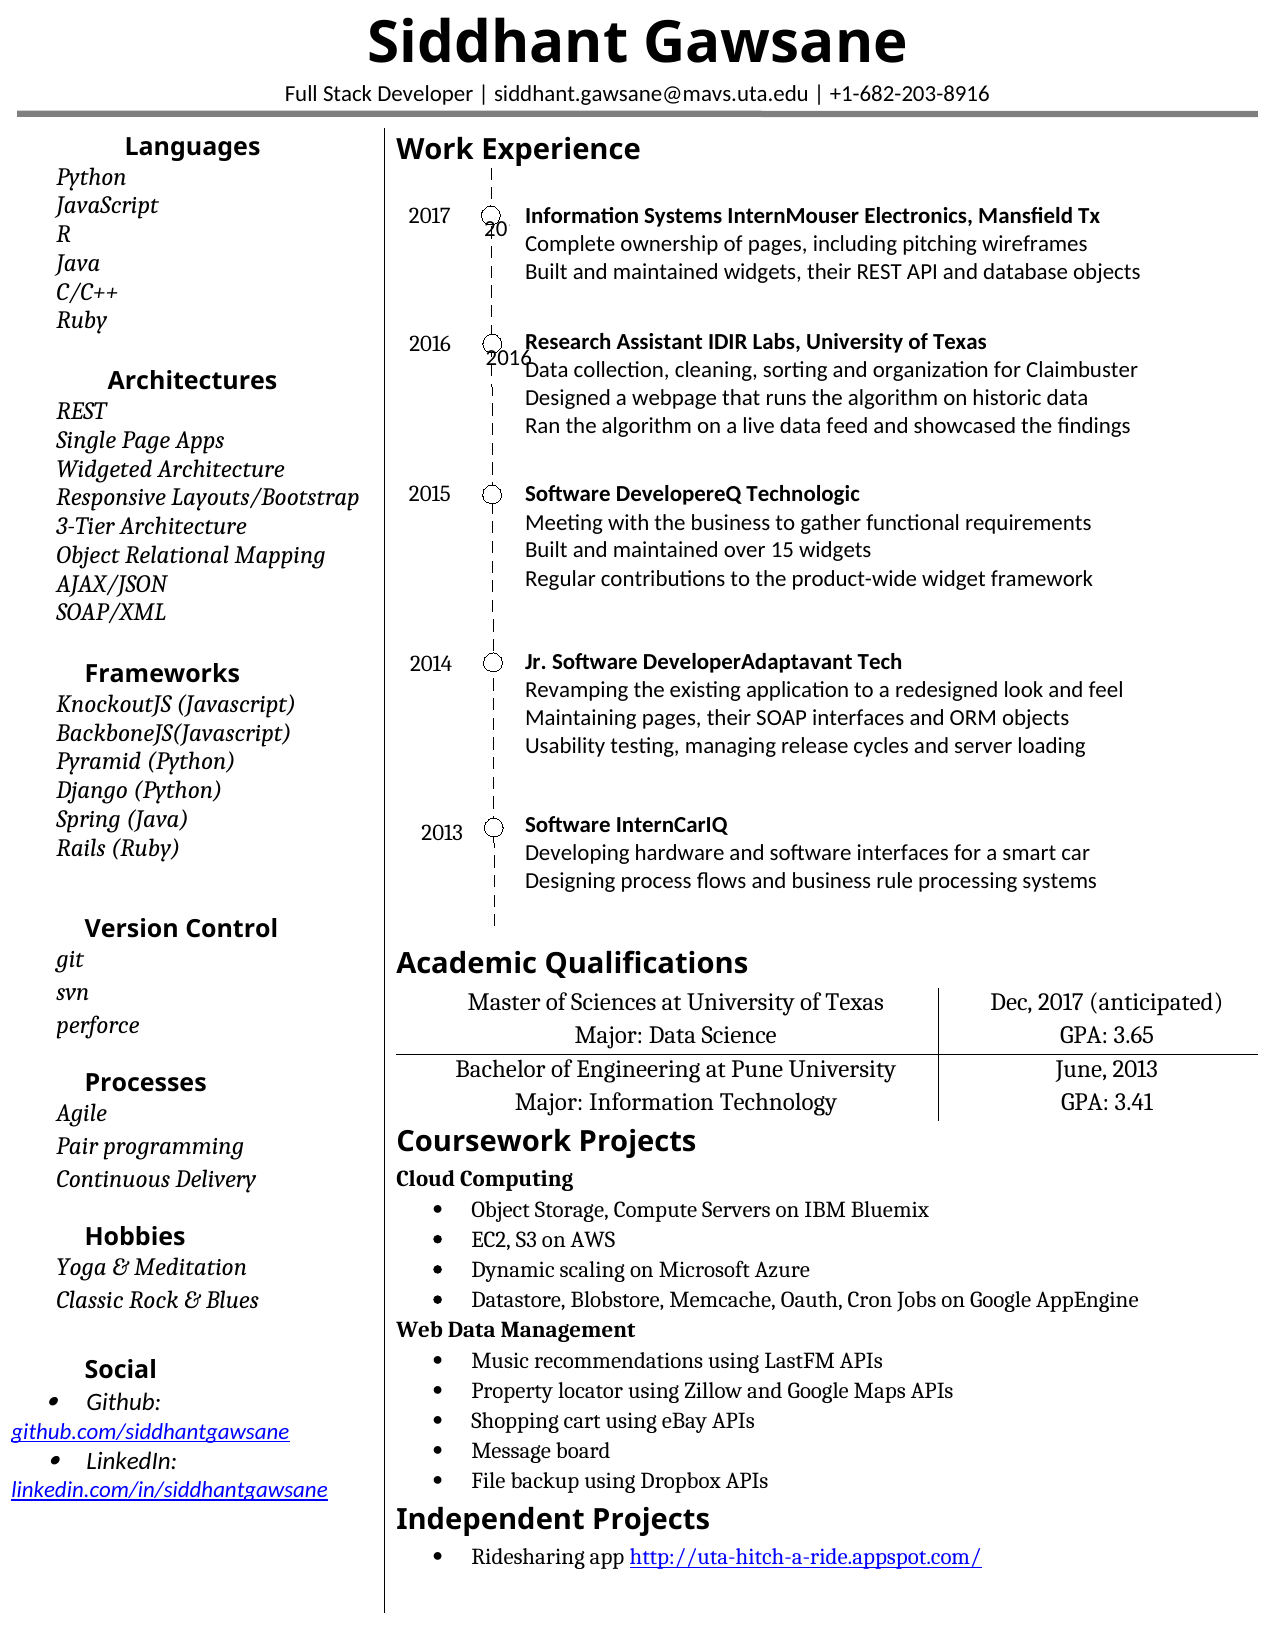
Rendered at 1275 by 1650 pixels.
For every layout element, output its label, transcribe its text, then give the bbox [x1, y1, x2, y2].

table_header Work Experience Academic Qualifications Coursework Projects Cloud Computing Object Storage, Compute Servers on IBM Bluemix EC2, S3 on AWS Dynamic scaling on Microsoft Azure Datastore, Blobstore, Memcache, Oauth, Cron Jobs on Google AppEngine Web Data Management Music recommendations using LastFM APIs Property locator using Zillow and Google Maps APIs Shopping cart using eBay APIs Message board File backup using Dropbox APIs Independent Projects Ridesharing app http://uta-hitch-a-ride.appspot.com/ [385, 128, 1275, 1612]
subtitle Siddhant Gawsane [28, 0, 1247, 79]
text Full Stack Developer | siddhant.gawsane@mavs.uta.edu | +1-682-203-8916 [28, 79, 1247, 107]
table_header Languages Python JavaScript R Java C/C++ Ruby Architectures REST Single Page Apps Widgeted Architecture Responsive Layouts/Bootstrap 3-Tier Architecture Object Relational Mapping AJAX/JSON SOAP/XML Frameworks KnockoutJS (Javascript) BackboneJS(Javascript) Pyramid (Python) Django (Python) Spring (Java) Rails (Ruby) Version Control git svn perforce Processes Agile Pair programming Continuous Delivery Hobbies Yoga & Meditation Classic Rock & Blues Social Github: github.com/siddhantgawsane LinkedIn: linkedin.com/in/siddhantgawsane [0, 128, 384, 1612]
